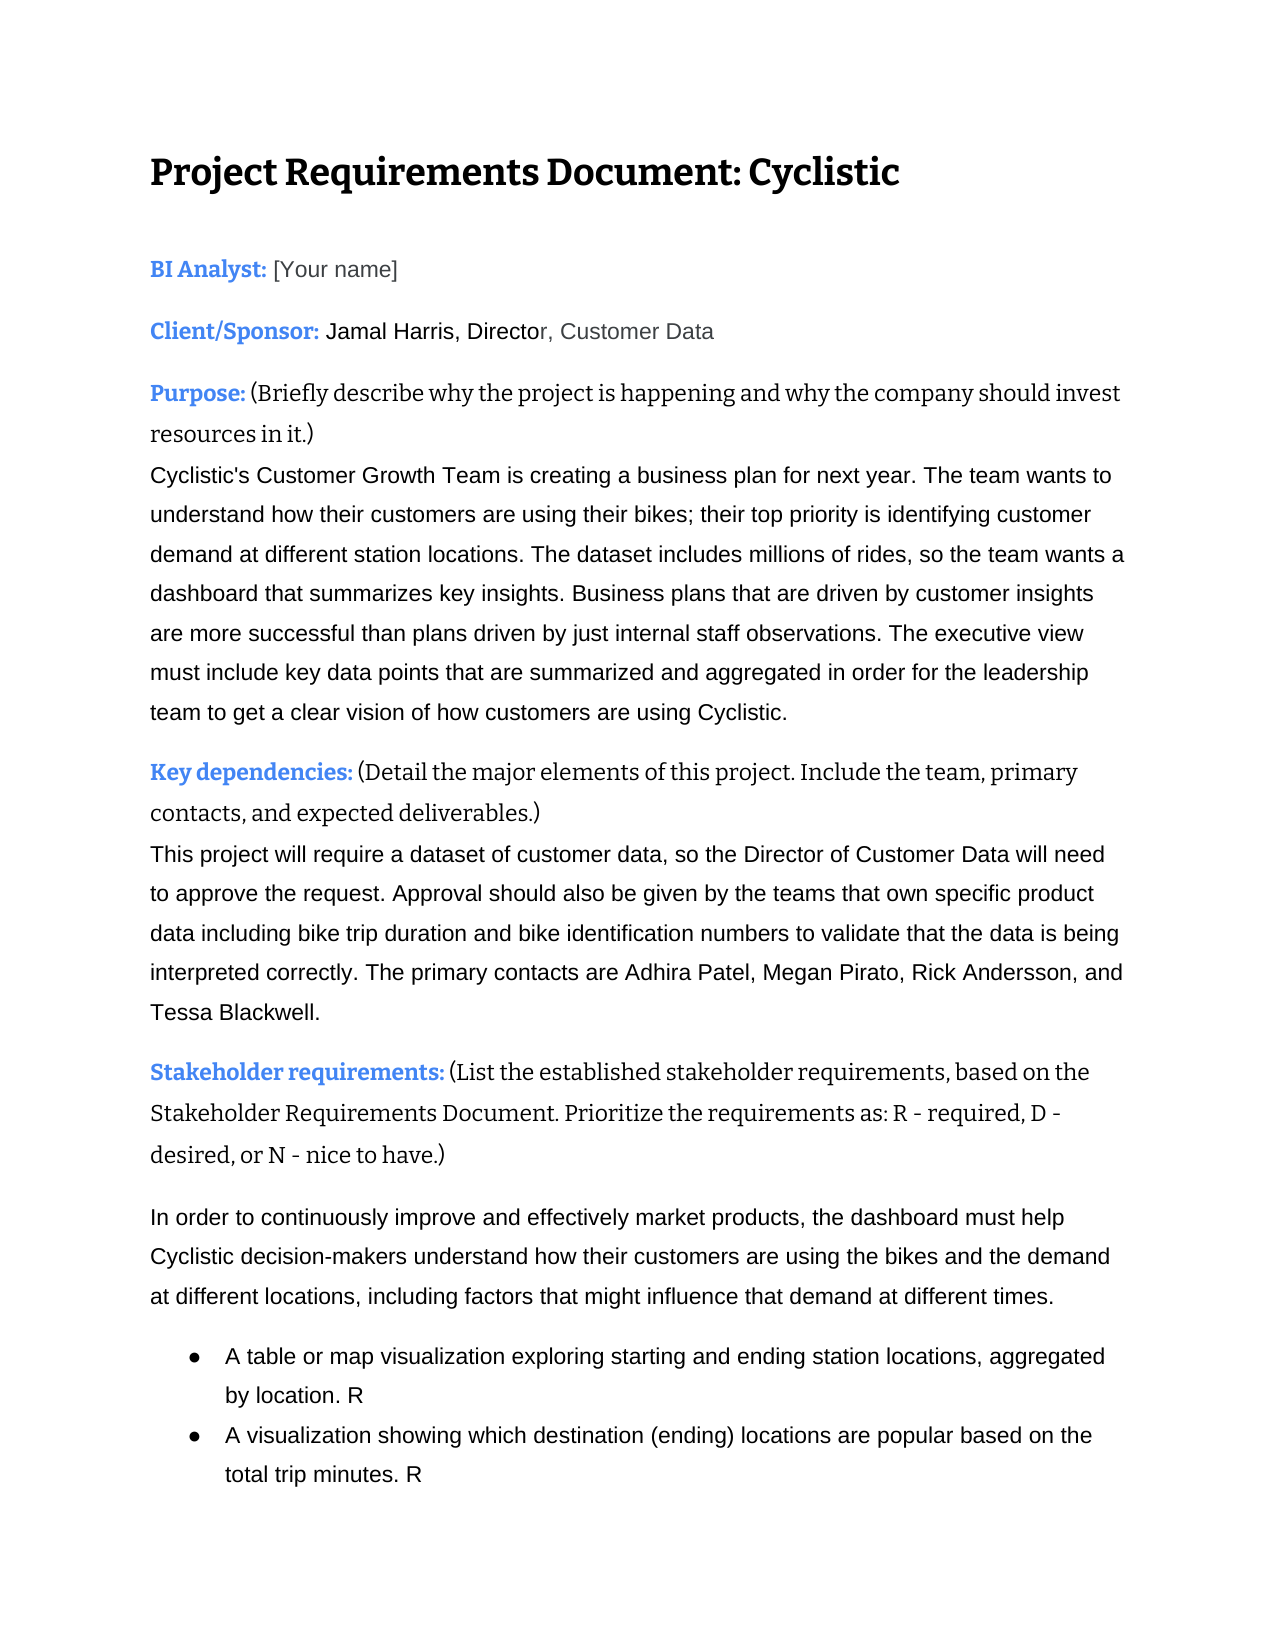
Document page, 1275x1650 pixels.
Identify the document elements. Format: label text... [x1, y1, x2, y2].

list A visualization showing which destination (ending) locations are popular based on the total trip minutes. R [187, 1422, 1125, 1488]
text In order to continuously improve and effectively market products, the dashboard must help Cyclistic decision-makers understand how their customers are using the bikes and the demand at different locations, including factors that might influence that demand at different times. [150, 1204, 1125, 1309]
text Key dependencies: (Detail the major elements of this project. Include the team, primary contacts, and expected deliverables.) This project will require a dataset of customer data, so the Director of Customer Data will need to approve the request. Approval should also be given by the teams that own specific product data including bike trip duration and bike identification numbers to validate that the data is being interpreted correctly. The primary contacts are Adhira Patel, Megan Pirato, Rick Andersson, and Tessa Blackwell. [150, 759, 1125, 1025]
list A table or map visualization exploring starting and ending station locations, aggregated by location. R [187, 1343, 1125, 1409]
title Project Requirements Document: Cyclistic [150, 150, 1125, 195]
subtitle Purpose: (Briefly describe why the project is happening and why the company should invest resources in it.) Cyclistic's Customer Growth Team is creating a business plan for next year. The team wants to understand how their customers are using their bikes; their top priority is identifying customer demand at different station locations. The dataset includes millions of rides, so the team wants a dashboard that summarizes key insights. Business plans that are driven by customer insights are more successful than plans driven by just internal staff observations. The executive view must include key data points that are summarized and aggregated in order for the leadership team to get a clear vision of how customers are using Cyclistic. [150, 380, 1125, 725]
subtitle Client/Sponsor: Jamal Harris, Director, Customer Data [150, 318, 1125, 345]
subtitle BI Analyst: [Your name] [150, 256, 1125, 283]
text Stakeholder requirements: (List the established stakeholder requirements, based on the Stakeholder Requirements Document. Prioritize the requirements as: R - required, D - desired, or N - nice to have.) [150, 1059, 1125, 1169]
